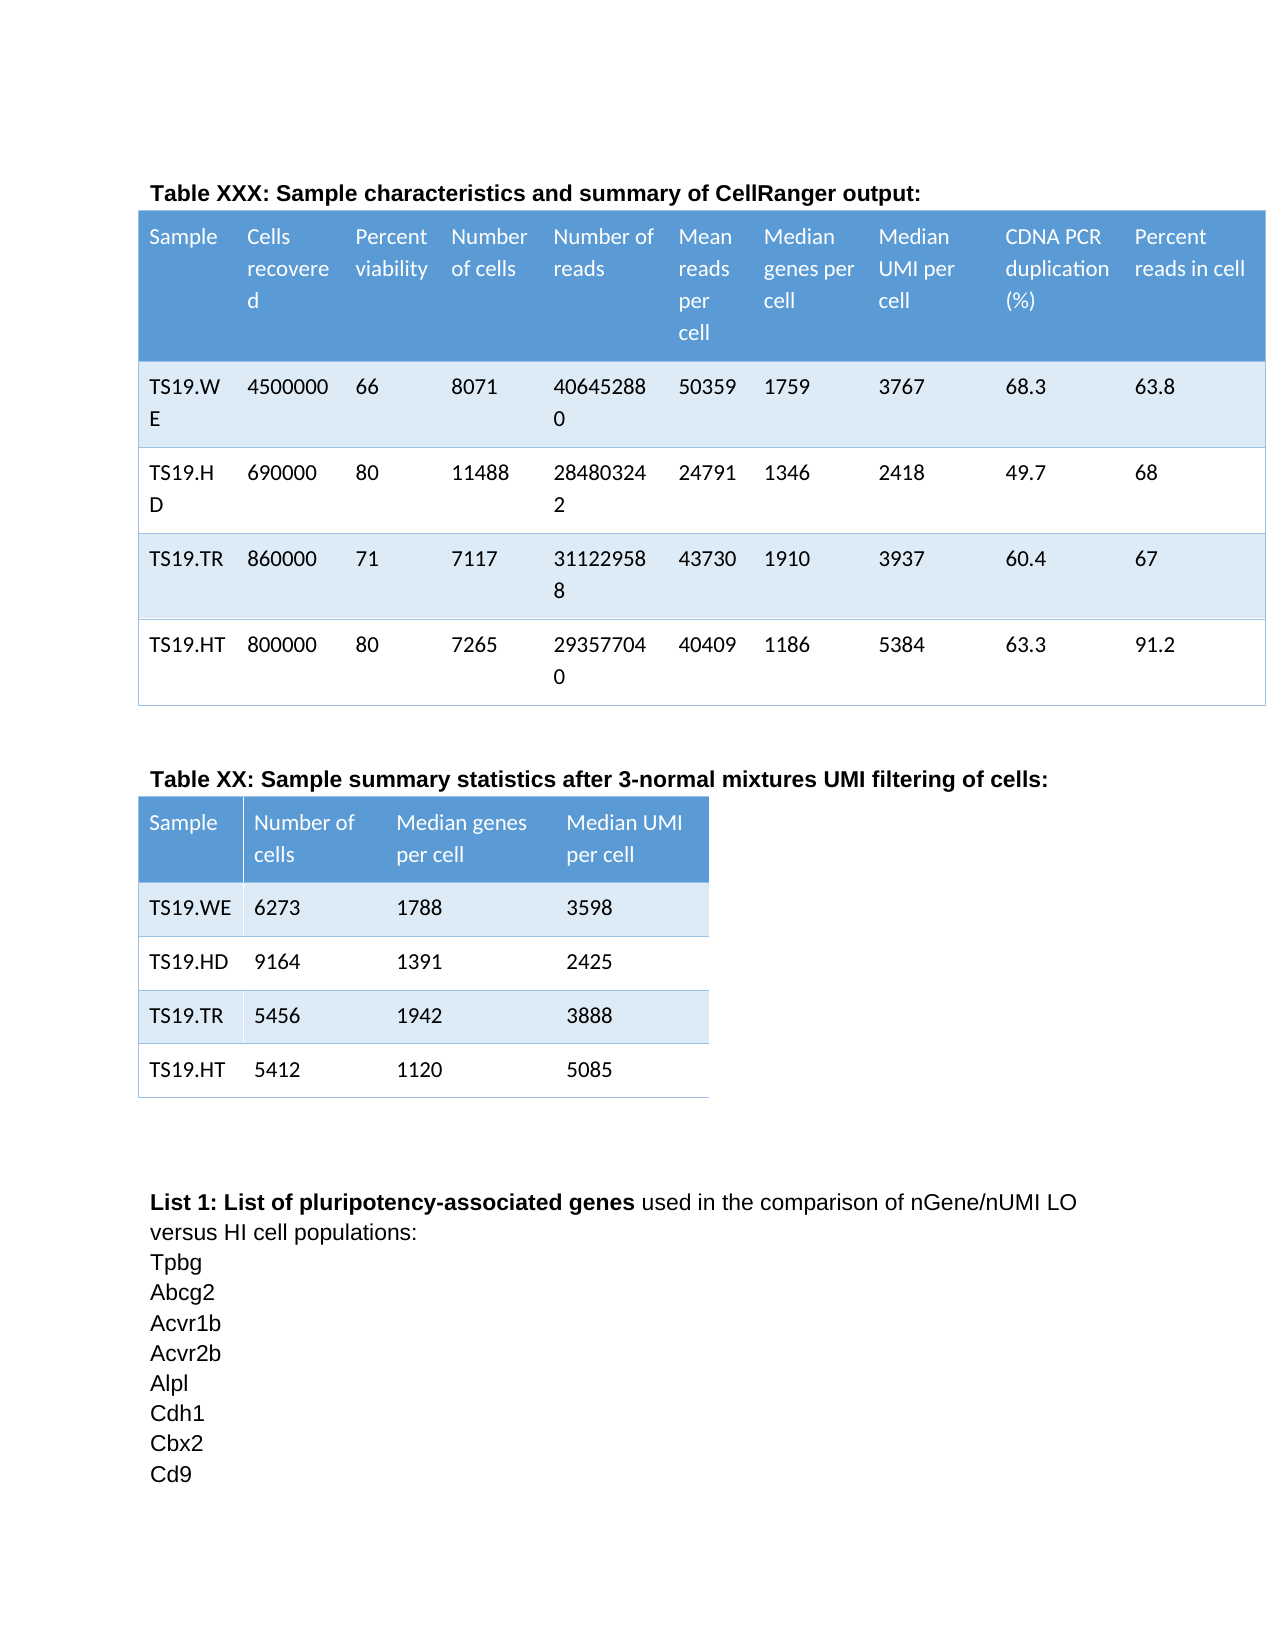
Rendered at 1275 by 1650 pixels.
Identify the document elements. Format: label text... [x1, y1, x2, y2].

table_cell 43730 [668, 534, 753, 618]
table_cell 63.3 [995, 620, 1124, 704]
table_cell 1120 [386, 1044, 556, 1097]
table_cell 50359 [668, 362, 753, 447]
table_cell 3598 [556, 883, 709, 936]
table_cell 63.8 [1124, 362, 1265, 447]
table_cell 3937 [868, 534, 995, 618]
table_cell 1346 [753, 448, 868, 533]
table_cell 5085 [556, 1044, 709, 1097]
table_cell TS19.TR [139, 534, 237, 618]
table_cell 1759 [753, 362, 868, 447]
table_cell 6273 [244, 883, 386, 936]
table_cell 284803242 [543, 448, 668, 533]
table_header Percent viability [345, 211, 441, 361]
table_header Percent reads in cell [1124, 211, 1265, 361]
table_cell 1910 [753, 534, 868, 618]
table_cell 690000 [237, 448, 345, 533]
table_cell TS19.HD [139, 937, 243, 989]
table_header Median UMI per cell [868, 211, 995, 361]
table_cell 2425 [556, 937, 709, 989]
text Table XXX: Sample characteristics and summary of CellRanger output: [150, 180, 1125, 207]
table_cell 80 [345, 620, 441, 704]
table_cell 7265 [441, 620, 543, 704]
table_cell 4500000 [237, 362, 345, 447]
table_cell 5412 [244, 1044, 386, 1097]
table_header CDNA PCR duplication (%) [995, 211, 1124, 361]
table_cell 406452880 [543, 362, 668, 447]
table_cell 66 [345, 362, 441, 447]
table_cell 800000 [237, 620, 345, 704]
table_cell 1391 [386, 937, 556, 989]
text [150, 1189, 1125, 1487]
table_cell 9164 [244, 937, 386, 989]
table_cell 49.7 [995, 448, 1124, 533]
table_cell 7117 [441, 534, 543, 618]
table_cell 1788 [386, 883, 556, 936]
text Table XX: Sample summary statistics after 3-normal mixtures UMI filtering of cells: [150, 766, 1125, 792]
table_cell 60.4 [995, 534, 1124, 618]
table_cell 71 [345, 534, 441, 618]
table_cell TS19.HT [139, 1044, 243, 1097]
table_cell TS19.HT [139, 620, 237, 704]
table_header Median genes per cell [386, 797, 556, 882]
table_cell 68 [1124, 448, 1265, 533]
table_cell 3888 [556, 991, 709, 1043]
table_cell 293577040 [543, 620, 668, 704]
table_cell 40409 [668, 620, 753, 704]
table_cell 11488 [441, 448, 543, 533]
table_cell 5384 [868, 620, 995, 704]
table_cell 860000 [237, 534, 345, 618]
table_header Number of cells [244, 797, 386, 882]
table_cell 8071 [441, 362, 543, 447]
table_cell 68.3 [995, 362, 1124, 447]
table_header Number of reads [543, 211, 668, 361]
table_cell 5456 [244, 991, 386, 1043]
table_cell 2418 [868, 448, 995, 533]
table_cell 67 [1124, 534, 1265, 618]
table_header Number of cells [441, 211, 543, 361]
table_cell TS19.WE [139, 362, 237, 447]
table_cell TS19.WE [139, 883, 243, 936]
table_cell 1186 [753, 620, 868, 704]
table_header Median UMI per cell [556, 797, 709, 882]
table_cell TS19.HD [139, 448, 237, 533]
table_header Median genes per cell [753, 211, 868, 361]
table_header Sample [139, 797, 243, 882]
table_cell 24791 [668, 448, 753, 533]
table_cell 80 [345, 448, 441, 533]
table_cell 3767 [868, 362, 995, 447]
table_header Sample [139, 211, 237, 361]
table_header Mean reads per cell [668, 211, 753, 361]
table_cell 91.2 [1124, 620, 1265, 704]
table_cell TS19.TR [139, 991, 243, 1043]
table_cell 1942 [386, 991, 556, 1043]
table_cell 311229588 [543, 534, 668, 618]
table_header Cells recovered [237, 211, 345, 361]
